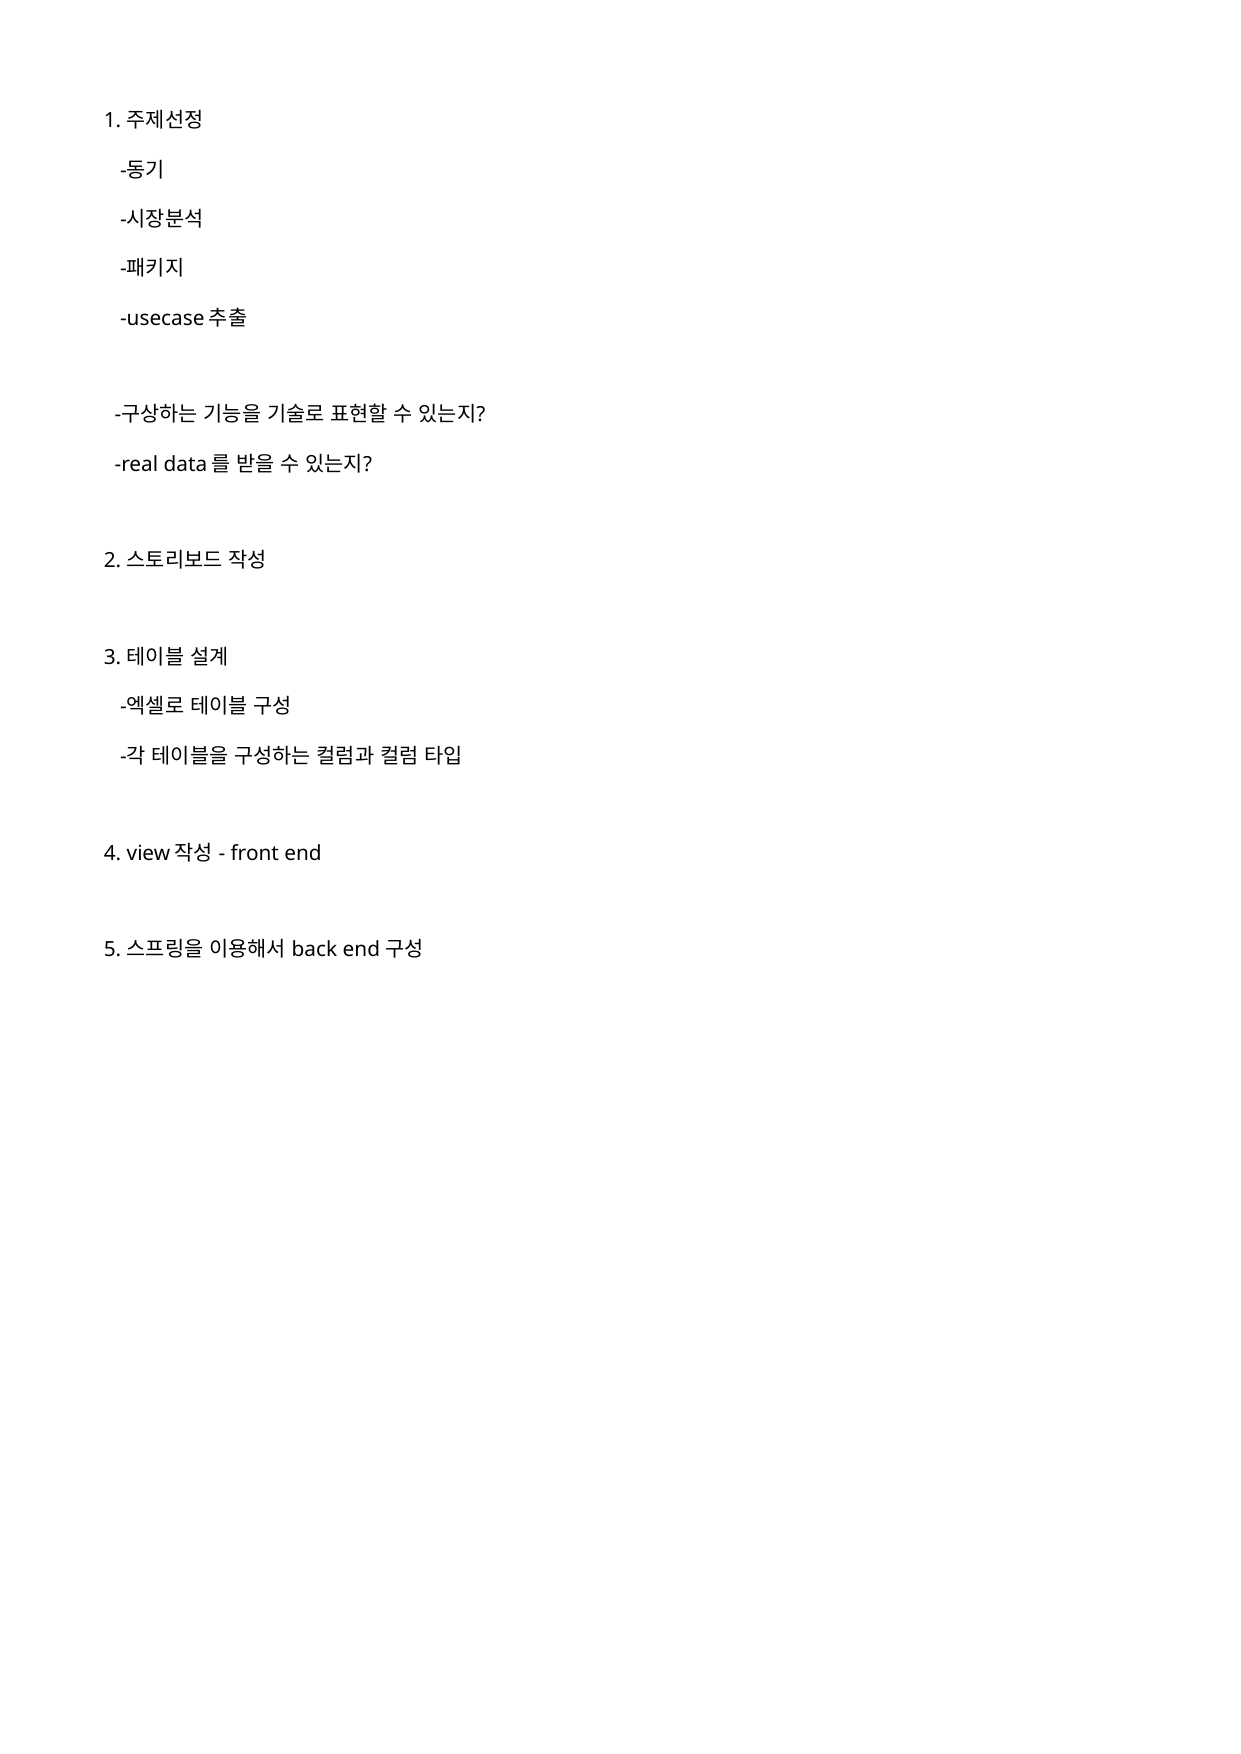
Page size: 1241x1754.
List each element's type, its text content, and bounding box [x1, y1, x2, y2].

text -usecase추출 [103, 301, 1152, 331]
text -real data를 받을 수 있는지? [103, 447, 1152, 477]
text 5. 스프링을 이용해서 back end 구성 [103, 932, 1152, 963]
text 2. 스토리보드 작성 [103, 544, 1152, 574]
text -엑셀로 테이블 구성 [103, 690, 1152, 720]
text -동기 [103, 153, 1152, 183]
text 1. 주제선정 [103, 103, 1152, 134]
text 4. view작성 - front end [103, 836, 1152, 866]
text -패키지 [103, 252, 1152, 282]
text -구상하는 기능을 기술로 표현할 수 있는지? [103, 398, 1152, 428]
text 3. 테이블 설계 [103, 640, 1152, 671]
text -각 테이블을 구성하는 컬럼과 컬럼 타입 [103, 739, 1152, 769]
text -시장분석 [103, 202, 1152, 232]
